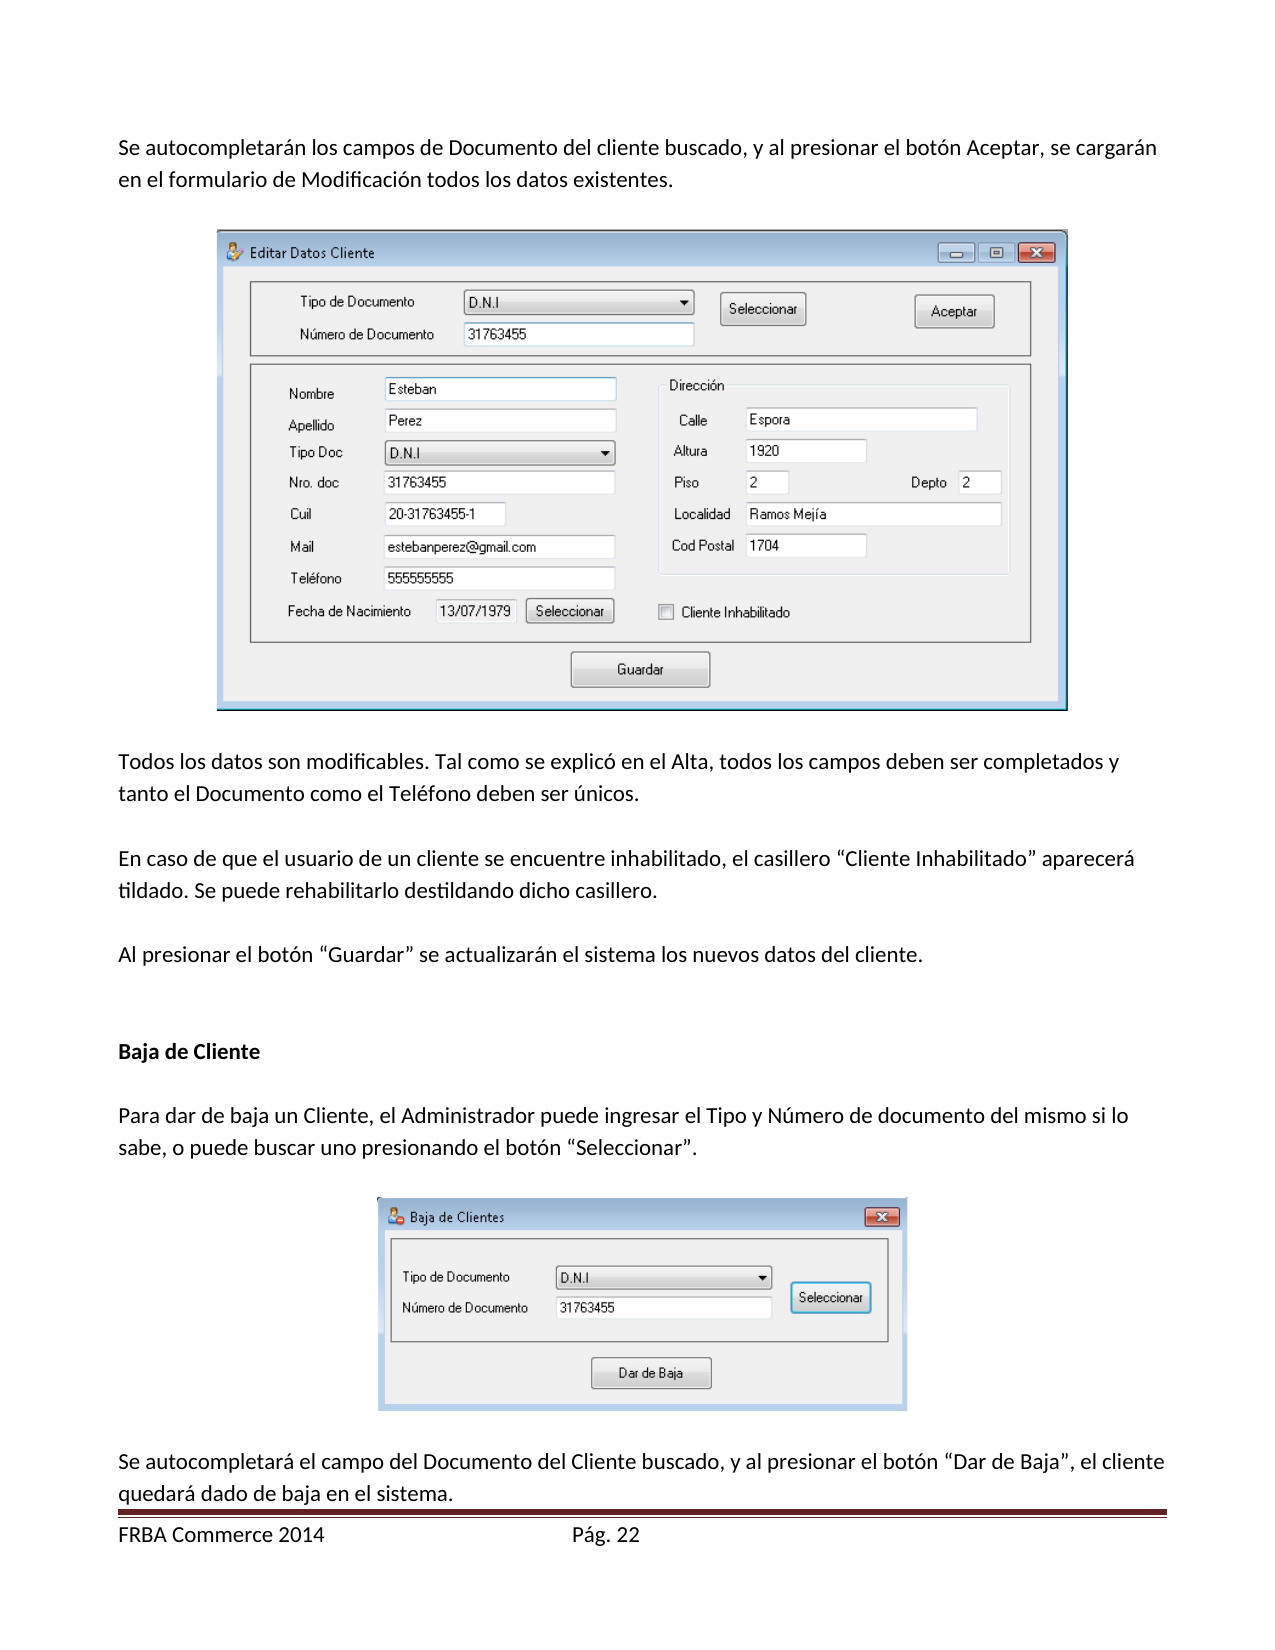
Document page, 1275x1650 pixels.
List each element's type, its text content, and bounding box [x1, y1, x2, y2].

text Baja de Cliente [118, 1037, 1167, 1065]
text Para dar de baja un Cliente, el Administrador puede ingresar el Tipo y Número de documento del mismo si lo sabe, o puede buscar uno presionando el botón “Seleccionar”. [118, 1101, 1167, 1162]
text En caso de que el usuario de un cliente se encuentre inhabilitado, el casillero “Cliente Inhabilitado” aparecerá tildado. Se puede rehabilitarlo destildando dicho casillero. [118, 844, 1167, 904]
text Se autocompletará el campo del Documento del Cliente buscado, y al presionar el botón “Dar de Baja”, el cliente quedará dado de baja en el sistema. [118, 1447, 1167, 1507]
picture [377, 1197, 908, 1411]
picture [216, 229, 1068, 711]
text Al presionar el botón “Guardar” se actualizarán el sistema los nuevos datos del cliente. [118, 940, 1167, 968]
text Todos los datos son modificables. Tal como se explicó en el Alta, todos los campos deben ser completados y tanto el Documento como el Teléfono deben ser únicos. [118, 747, 1167, 807]
